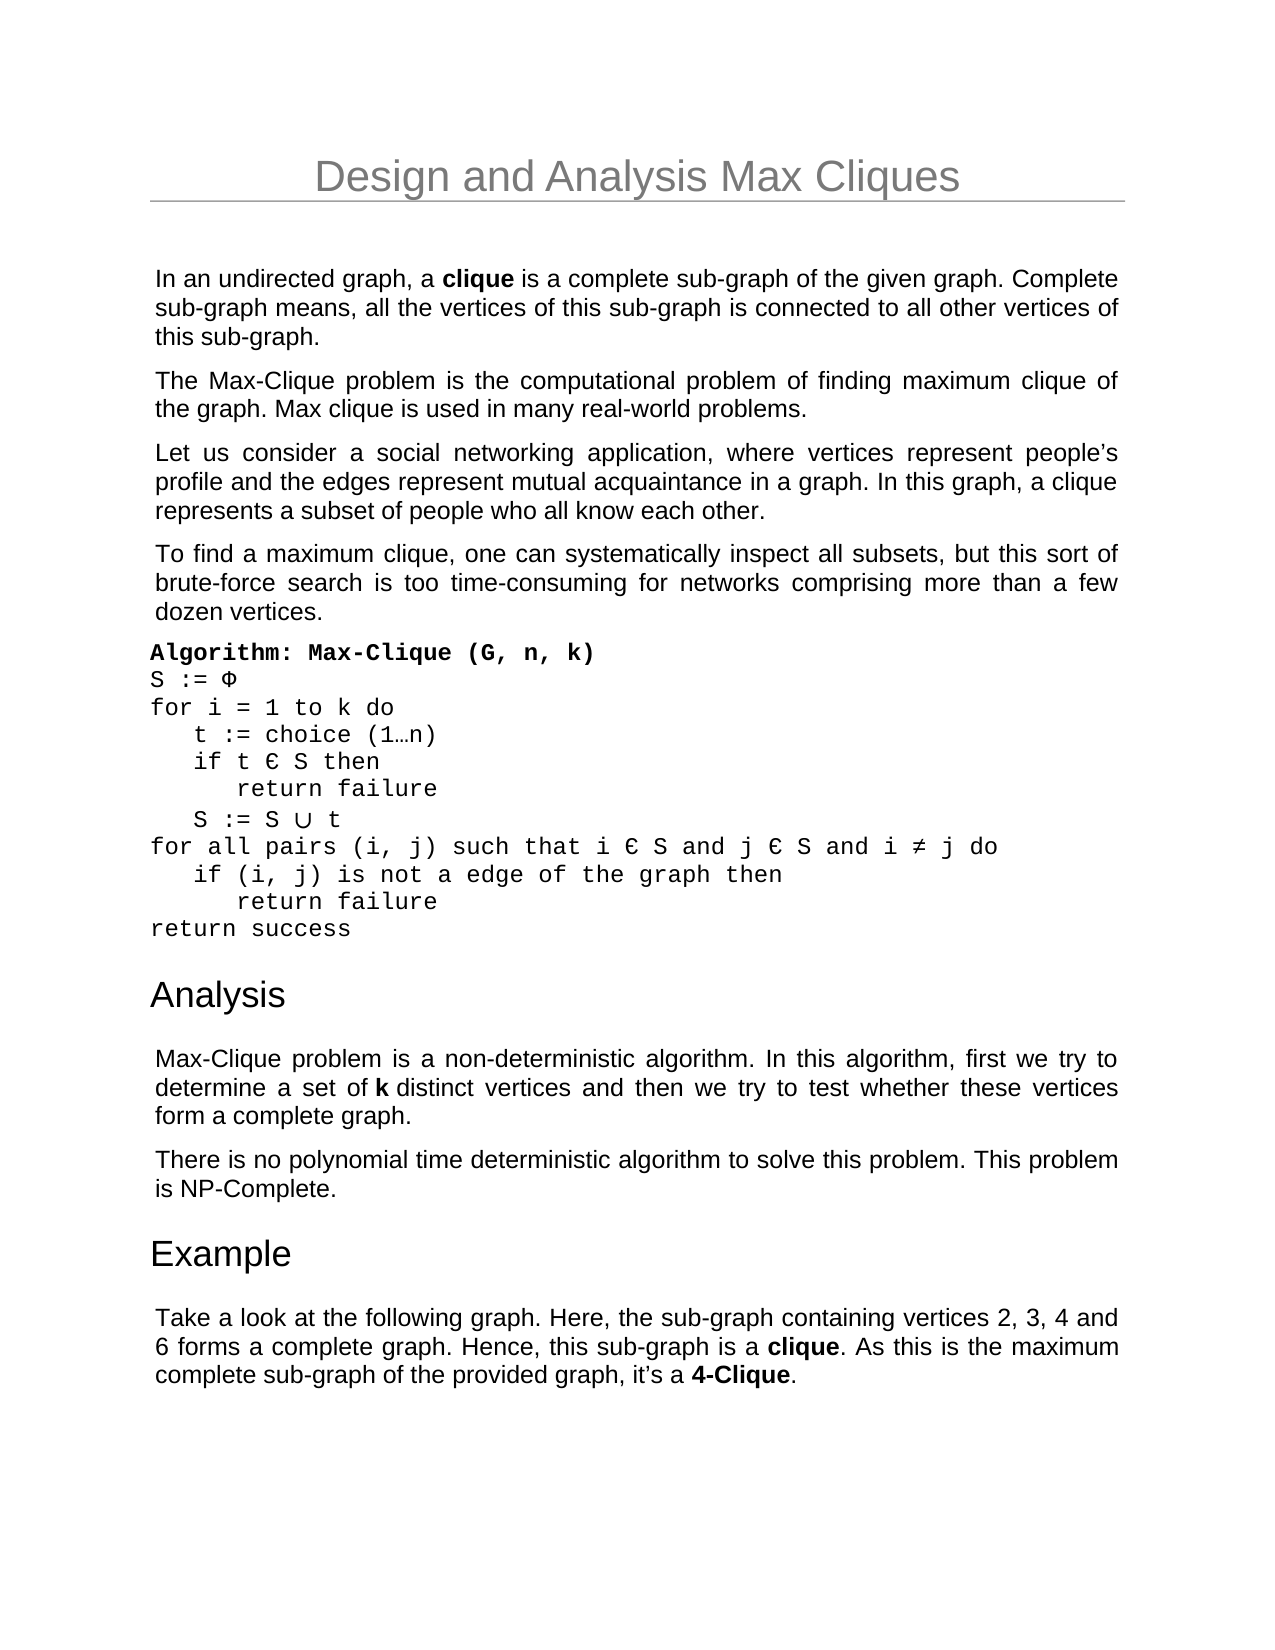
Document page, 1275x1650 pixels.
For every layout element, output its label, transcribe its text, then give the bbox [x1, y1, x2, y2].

text if (i, j) is not a edge of the graph then [150, 862, 1125, 889]
text return failure [150, 777, 1125, 804]
text if t Є S then [150, 749, 1125, 777]
text To find a maximum clique, one can systematically inspect all subsets, but this sort of brute-force search is too time-consuming for networks comprising more than a few dozen vertices. [155, 539, 1120, 626]
text Algorithm: Max-Clique (G, n, k) [150, 641, 1125, 668]
text Take a look at the following graph. Here, the sub-graph containing vertices 2, 3, 4 and 6 forms a complete graph. Hence, this sub-graph is a clique. As this is the maximum complete sub-graph of the provided graph, it’s a 4-Clique. [155, 1303, 1120, 1389]
text Design and Analysis Max Cliques [150, 150, 1125, 200]
text In an undirected graph, a clique is a complete sub-graph of the given graph. Complete sub-graph means, all the vertices of this sub-graph is connected to all other vertices of this sub-graph. [155, 264, 1120, 351]
text S := Φ [150, 668, 1125, 695]
text return success [150, 916, 1125, 943]
text for all pairs (i, j) such that i Є S and j Є S and i ≠ j do [150, 835, 1125, 862]
text Max-Clique problem is a non-deterministic algorithm. In this algorithm, first we try to determine a set of k distinct vertices and then we try to test whether these vertices form a complete graph. [155, 1044, 1120, 1130]
text Example [150, 1232, 1125, 1274]
text Analysis [150, 973, 1125, 1015]
text t := choice (1…n) [150, 722, 1125, 749]
text The Max-Clique problem is the computational problem of finding maximum clique of the graph. Max clique is used in many real-world problems. [155, 366, 1120, 423]
text S := S ∪ t [150, 804, 1125, 835]
text return failure [150, 889, 1125, 916]
text There is no polynomial time deterministic algorithm to solve this problem. This problem is NP-Complete. [155, 1145, 1120, 1203]
text for i = 1 to k do [150, 695, 1125, 722]
text Let us consider a social networking application, where vertices represent people’s profile and the edges represent mutual acquaintance in a graph. In this graph, a clique represents a subset of people who all know each other. [155, 438, 1120, 524]
